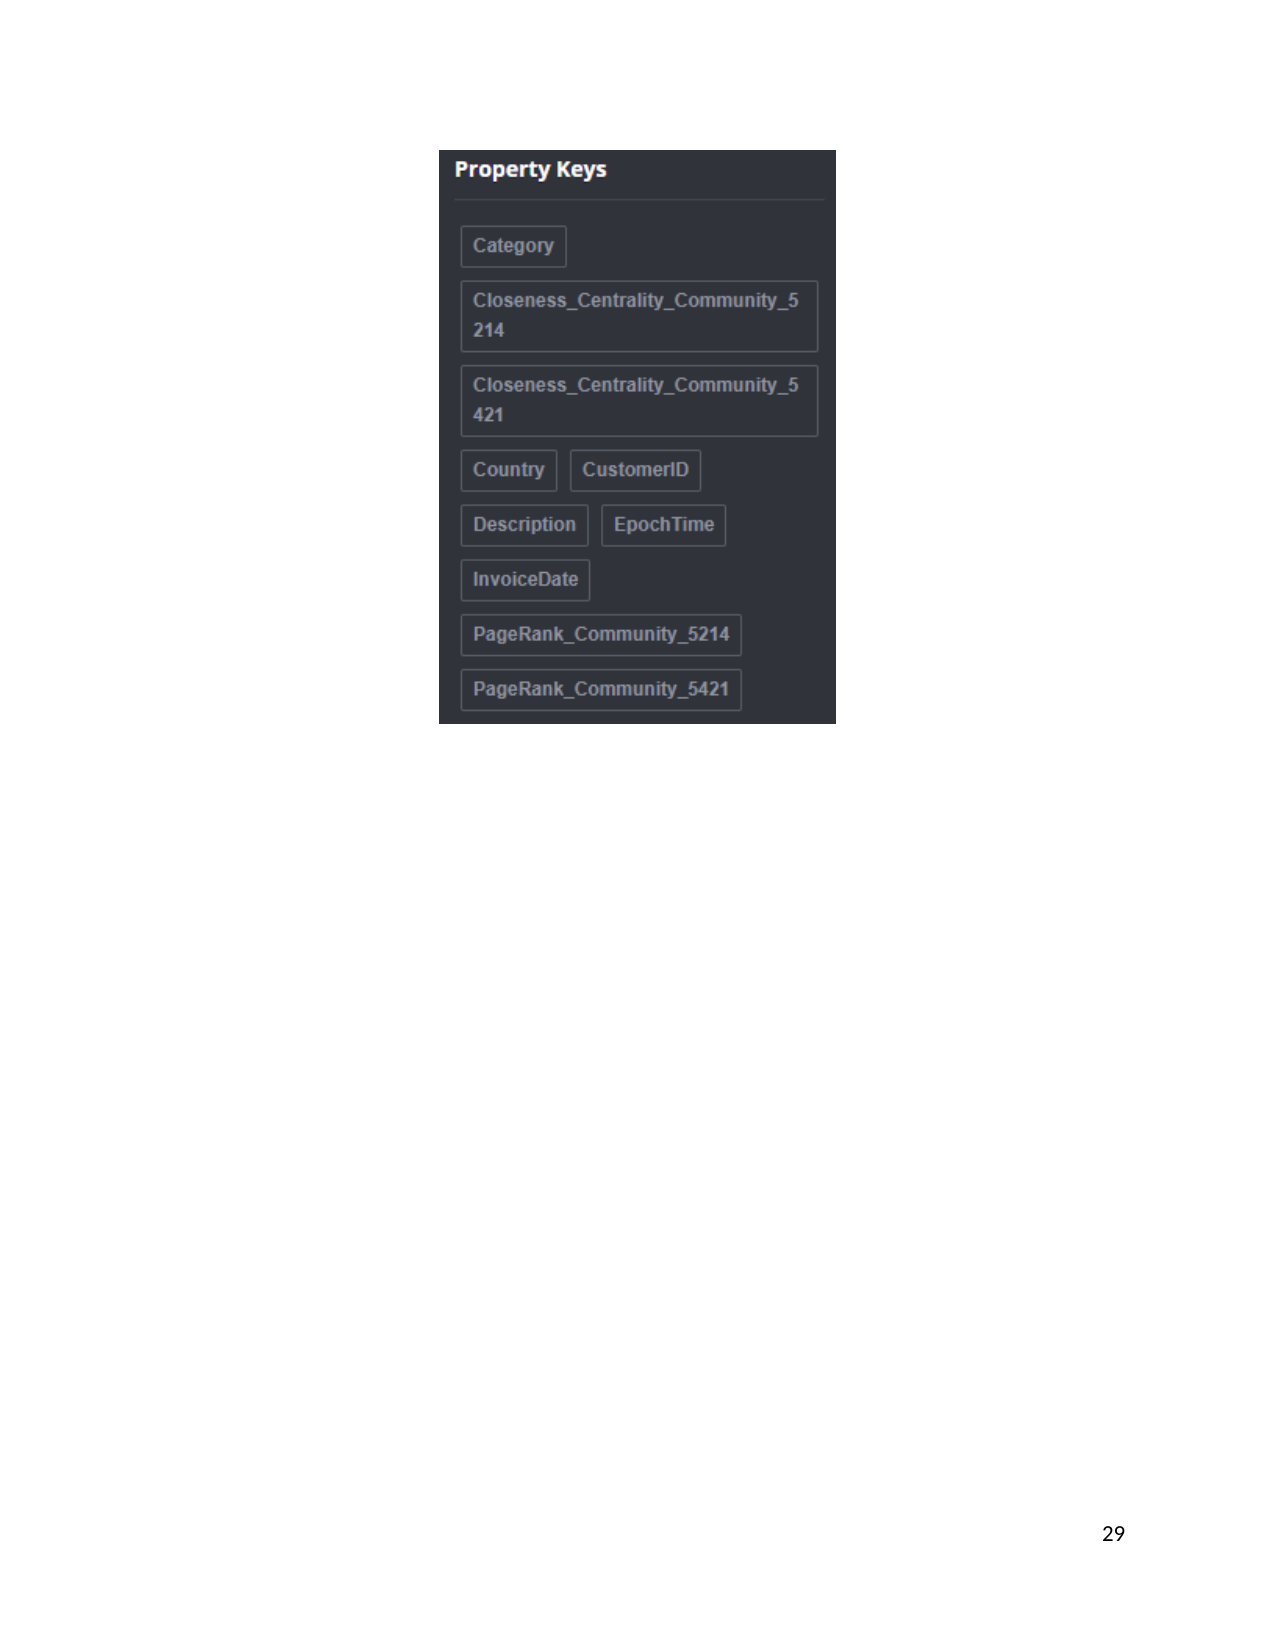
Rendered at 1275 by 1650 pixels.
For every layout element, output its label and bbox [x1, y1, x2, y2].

picture [439, 150, 836, 724]
